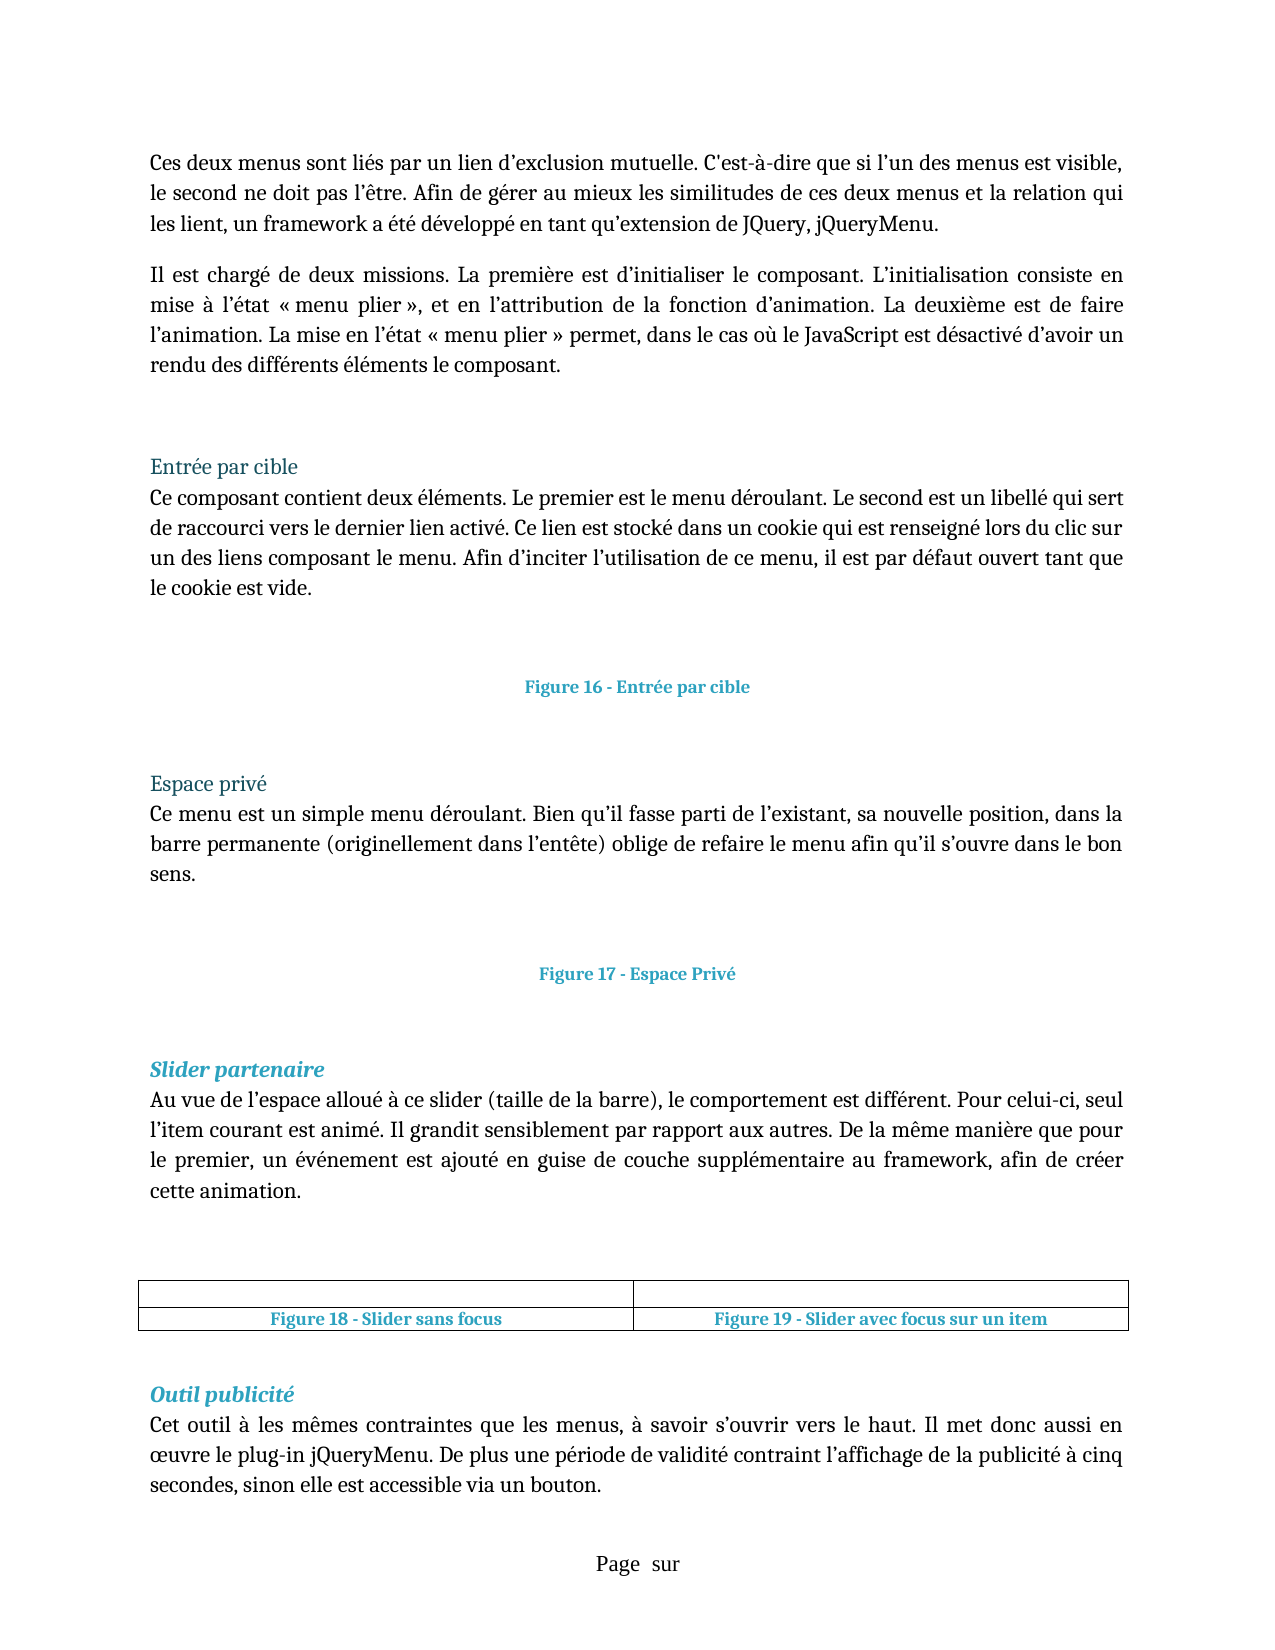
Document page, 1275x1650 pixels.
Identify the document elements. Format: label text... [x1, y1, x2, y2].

text Il est chargé de deux missions. La première est d’initialiser le composant. L’initialisation consiste en mise à l’état « menu plier », et en l’attribution de la fonction d’animation. La deuxième est de faire l’animation. La mise en l’état « menu plier » permet, dans le cas où le JavaScript est désactivé d’avoir un rendu des différents éléments le composant. [150, 261, 1125, 378]
subtitle Entrée par cible [150, 454, 1125, 481]
table_header [139, 1281, 633, 1307]
text Cet outil à les mêmes contraintes que les menus, à savoir s’ouvrir vers le haut. Il met donc aussi en œuvre le plug-in jQueryMenu. De plus une période de validité contraint l’affichage de la publicité à cinq secondes, sinon elle est accessible via un bouton. [150, 1412, 1125, 1499]
table_header [634, 1281, 1128, 1307]
subtitle Slider partenaire [150, 1057, 1125, 1083]
text Ce menu est un simple menu déroulant. Bien qu’il fasse parti de l’existant, sa nouvelle position, dans la barre permanente (originellement dans l’entête) oblige de refaire le menu afin qu’il s’ouvre dans le bon sens. [150, 801, 1125, 887]
text Au vue de l’espace alloué à ce slider (taille de la barre), le comportement est différent. Pour celui-ci, seul l’item courant est animé. Il grandit sensiblement par rapport aux autres. De la même manière que pour le premier, un événement est ajouté en guise de couche supplémentaire au framework, afin de créer cette animation. [150, 1087, 1125, 1204]
text Ces deux menus sont liés par un lien d’exclusion mutuelle. C'est-à-dire que si l’un des menus est visible, le second ne doit pas l’être. Afin de gérer au mieux les similitudes de ces deux menus et la relation qui les lient, un framework a été développé en tant qu’extension de JQuery, jQueryMenu. [150, 150, 1125, 237]
subtitle Outil publicité [150, 1382, 1125, 1408]
text Ce composant contient deux éléments. Le premier est le menu déroulant. Le second est un libellé qui sert de raccourci vers le dernier lien activé. Ce lien est stocké dans un cookie qui est renseigné lors du clic sur un des liens composant le menu. Afin d’inciter l’utilisation de ce menu, il est par défaut ouvert tant que le cookie est vide. [150, 484, 1125, 601]
subtitle Espace privé [150, 771, 1125, 797]
